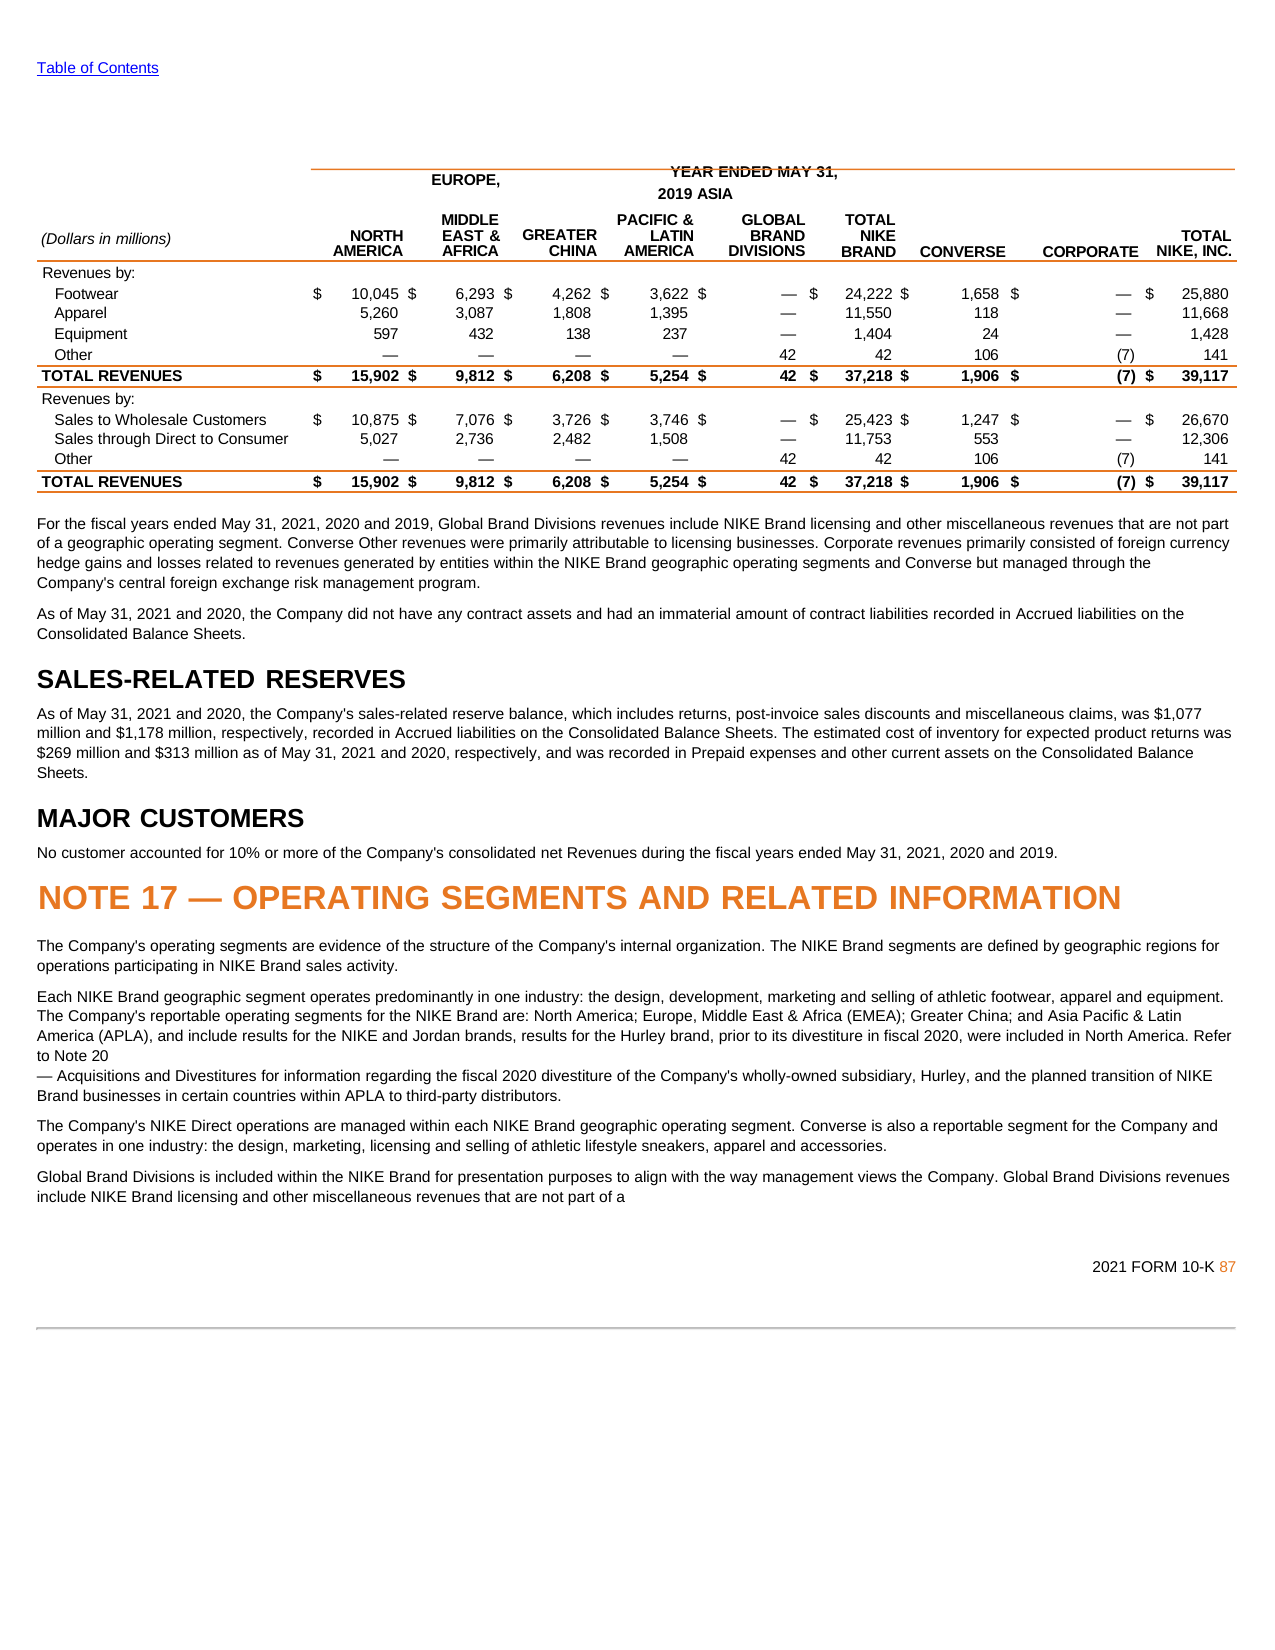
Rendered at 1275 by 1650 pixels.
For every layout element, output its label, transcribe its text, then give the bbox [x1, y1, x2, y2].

subtitle NOTE 17 — OPERATING SEGMENTS AND RELATED INFORMATION [38, 878, 1248, 916]
text No customer accounted for 10% or more of the Company's consolidated net Revenues during the fiscal years ended May 31, 2021, 2020 and 2019. [37, 844, 1248, 862]
text MIDDLE EAST & AFRICA [441, 213, 500, 260]
text (Dollars in millions) [41, 230, 175, 248]
text 2021 FORM 10-K 87 [21, 1258, 1236, 1276]
subtitle SALES-RELATED RESERVES [37, 664, 1248, 694]
text The Company's NIKE Direct operations are managed within each NIKE Brand geographic operating segment. Converse is also a reportable segment for the Company and operates in one industry: the design, marketing, licensing and selling of athletic lifestyle sneakers, apparel and accessories. [37, 1117, 1248, 1155]
text BRAND CONVERSE CORPORATE [841, 244, 1141, 260]
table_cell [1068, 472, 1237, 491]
text LATIN AMERICA [622, 229, 694, 260]
subtitle MAJOR CUSTOMERS [37, 803, 1248, 833]
text GREATER [504, 227, 597, 243]
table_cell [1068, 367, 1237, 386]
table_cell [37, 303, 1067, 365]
text As of May 31, 2021 and 2020, the Company did not have any contract assets and had an immaterial amount of contract liabilities recorded in Accrued liabilities on the Consolidated Balance Sheets. [37, 604, 1248, 642]
text EUROPE, [21, 172, 500, 188]
text GLOBAL BRAND DIVISIONS [727, 213, 806, 260]
text For the fiscal years ended May 31, 2021, 2020 and 2019, Global Brand Divisions revenues include NIKE Brand licensing and other miscellaneous revenues that are not part of a geographic operating segment. Converse Other revenues were primarily attributable to licensing businesses. Corporate revenues primarily consisted of foreign currency hedge gains and losses related to revenues generated by entities within the NIKE Brand geographic operating segments and Converse but managed through the Company's central foreign exchange risk management program. [37, 514, 1233, 592]
text YEAR ENDED MAY 31, 2019 ASIA [658, 171, 875, 203]
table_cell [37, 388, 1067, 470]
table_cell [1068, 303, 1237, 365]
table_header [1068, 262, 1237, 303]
text Global Brand Divisions is included within the NIKE Brand for presentation purposes to align with the way management views the Company. Global Brand Divisions revenues include NIKE Brand licensing and other miscellaneous revenues that are not part of a [37, 1168, 1248, 1206]
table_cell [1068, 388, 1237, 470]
text NORTH AMERICA [333, 229, 405, 260]
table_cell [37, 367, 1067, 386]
text — Acquisitions and Divestitures for information regarding the fiscal 2020 divestiture of the Company's wholly-owned subsidiary, Hurley, and the planned transition of NIKE Brand businesses in certain countries within APLA to third-party distributors. [37, 1067, 1224, 1104]
text $269 million and $313 million as of May 31, 2021 and 2020, respectively, and was recorded in Prepaid expenses and other current assets on the Consolidated Balance Sheets. [37, 744, 1224, 782]
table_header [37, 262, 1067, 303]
text PACIFIC & [601, 212, 694, 228]
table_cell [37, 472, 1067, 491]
text As of May 31, 2021 and 2020, the Company's sales-related reserve balance, which includes returns, post-invoice sales discounts and miscellaneous claims, was $1,077 million and $1,178 million, respectively, recorded in Accrued liabilities on the Consolidated Balance Sheets. The estimated cost of inventory for expected product returns was [37, 704, 1235, 742]
text CHINA [504, 243, 597, 260]
text TOTAL NIKE, INC. [1156, 229, 1234, 260]
text TOTAL NIKE [845, 213, 897, 244]
text The Company's operating segments are evidence of the structure of the Company's internal organization. The NIKE Brand segments are defined by geographic regions for operations participating in NIKE Brand sales activity. [37, 937, 1248, 974]
text Each NIKE Brand geographic segment operates predominantly in one industry: the design, development, marketing and selling of athletic footwear, apparel and equipment. The Company's reportable operating segments for the NIKE Brand are: North America; Europe, Middle East & Africa (EMEA); Greater China; and Asia Pacific & Latin America (APLA), and include results for the NIKE and Jordan brands, results for the Hurley brand, prior to its divestiture in fiscal 2020, were included in North America. Refer to Note 20 [37, 987, 1235, 1065]
